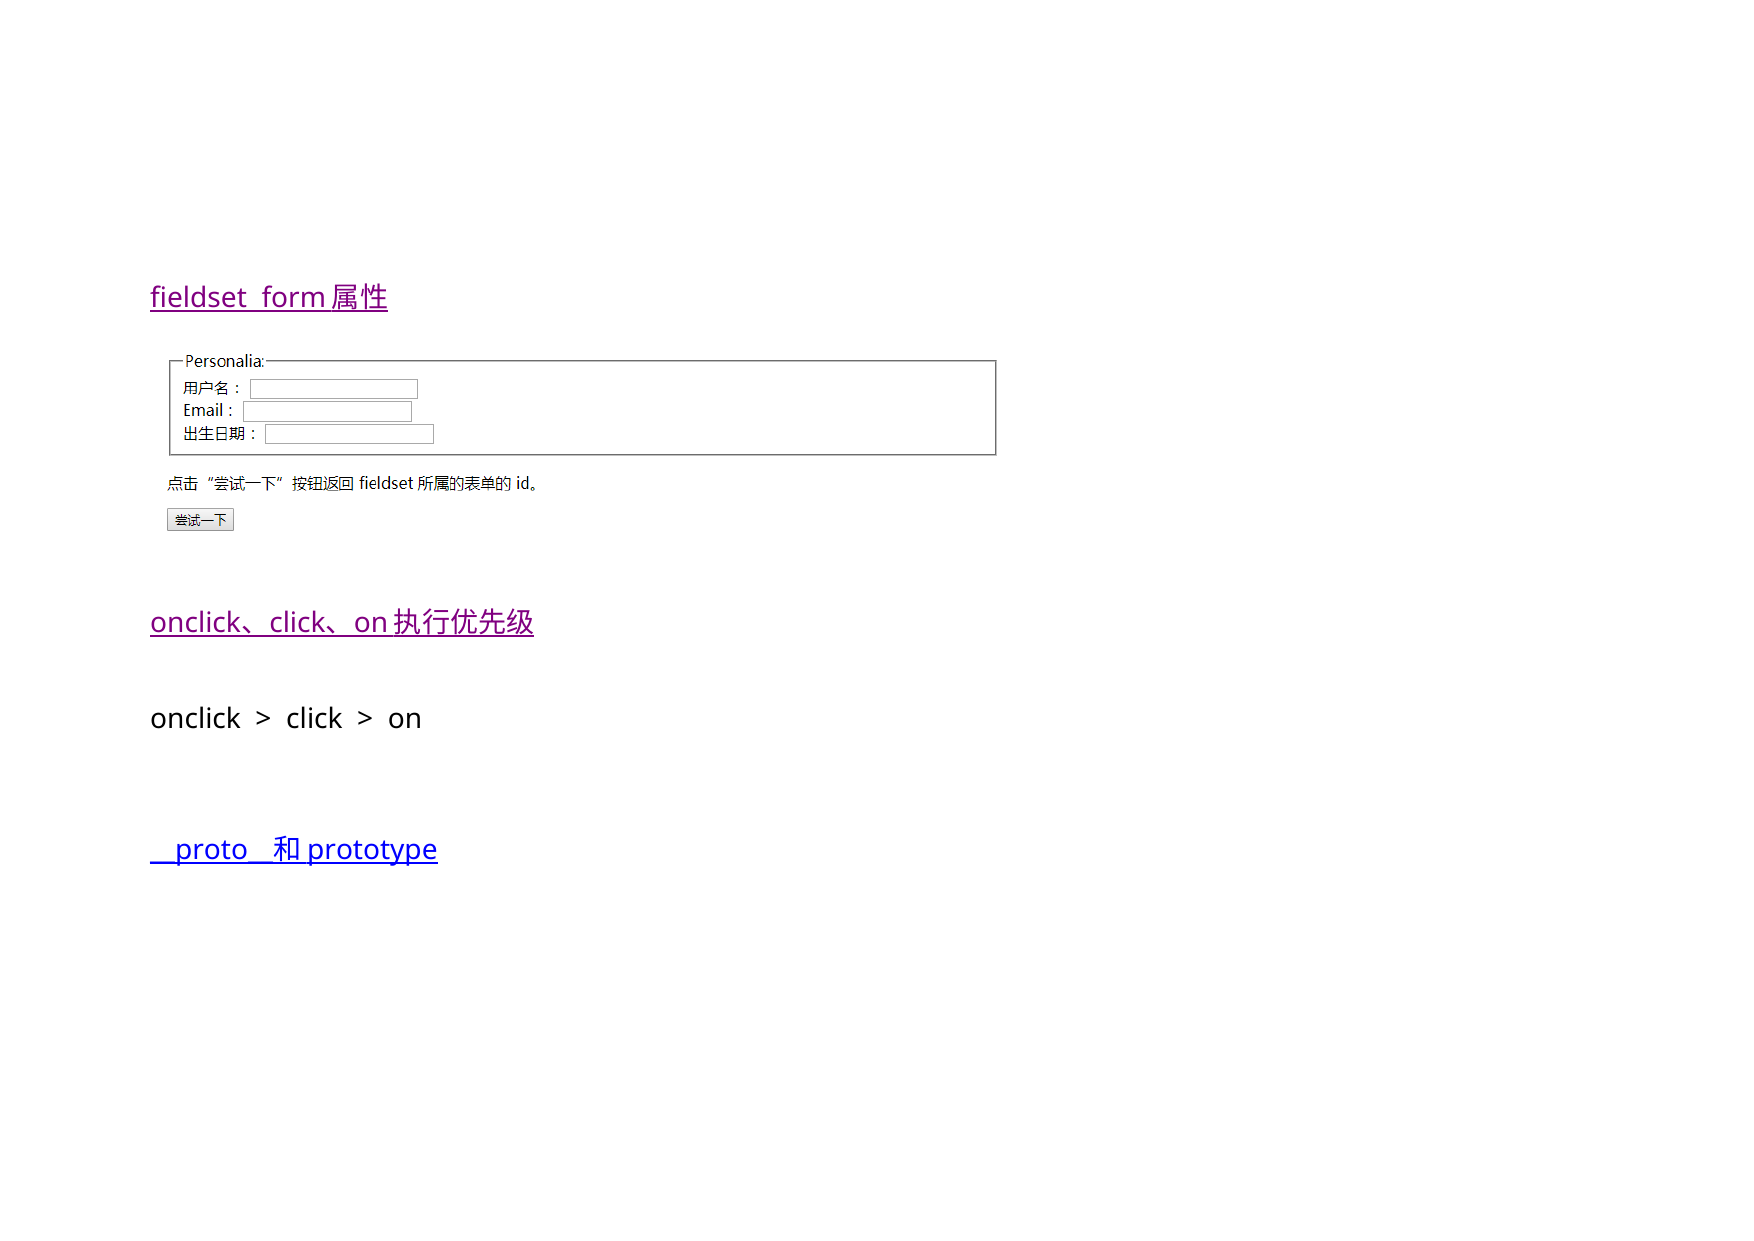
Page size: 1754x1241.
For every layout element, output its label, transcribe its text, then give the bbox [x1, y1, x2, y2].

list fieldset form属性 [150, 263, 1604, 328]
list __proto__和prototype [150, 815, 1604, 880]
list onclick、click、on执行优先级 [150, 588, 1604, 653]
picture [150, 342, 1015, 541]
list onclick > click > on [150, 685, 1604, 750]
